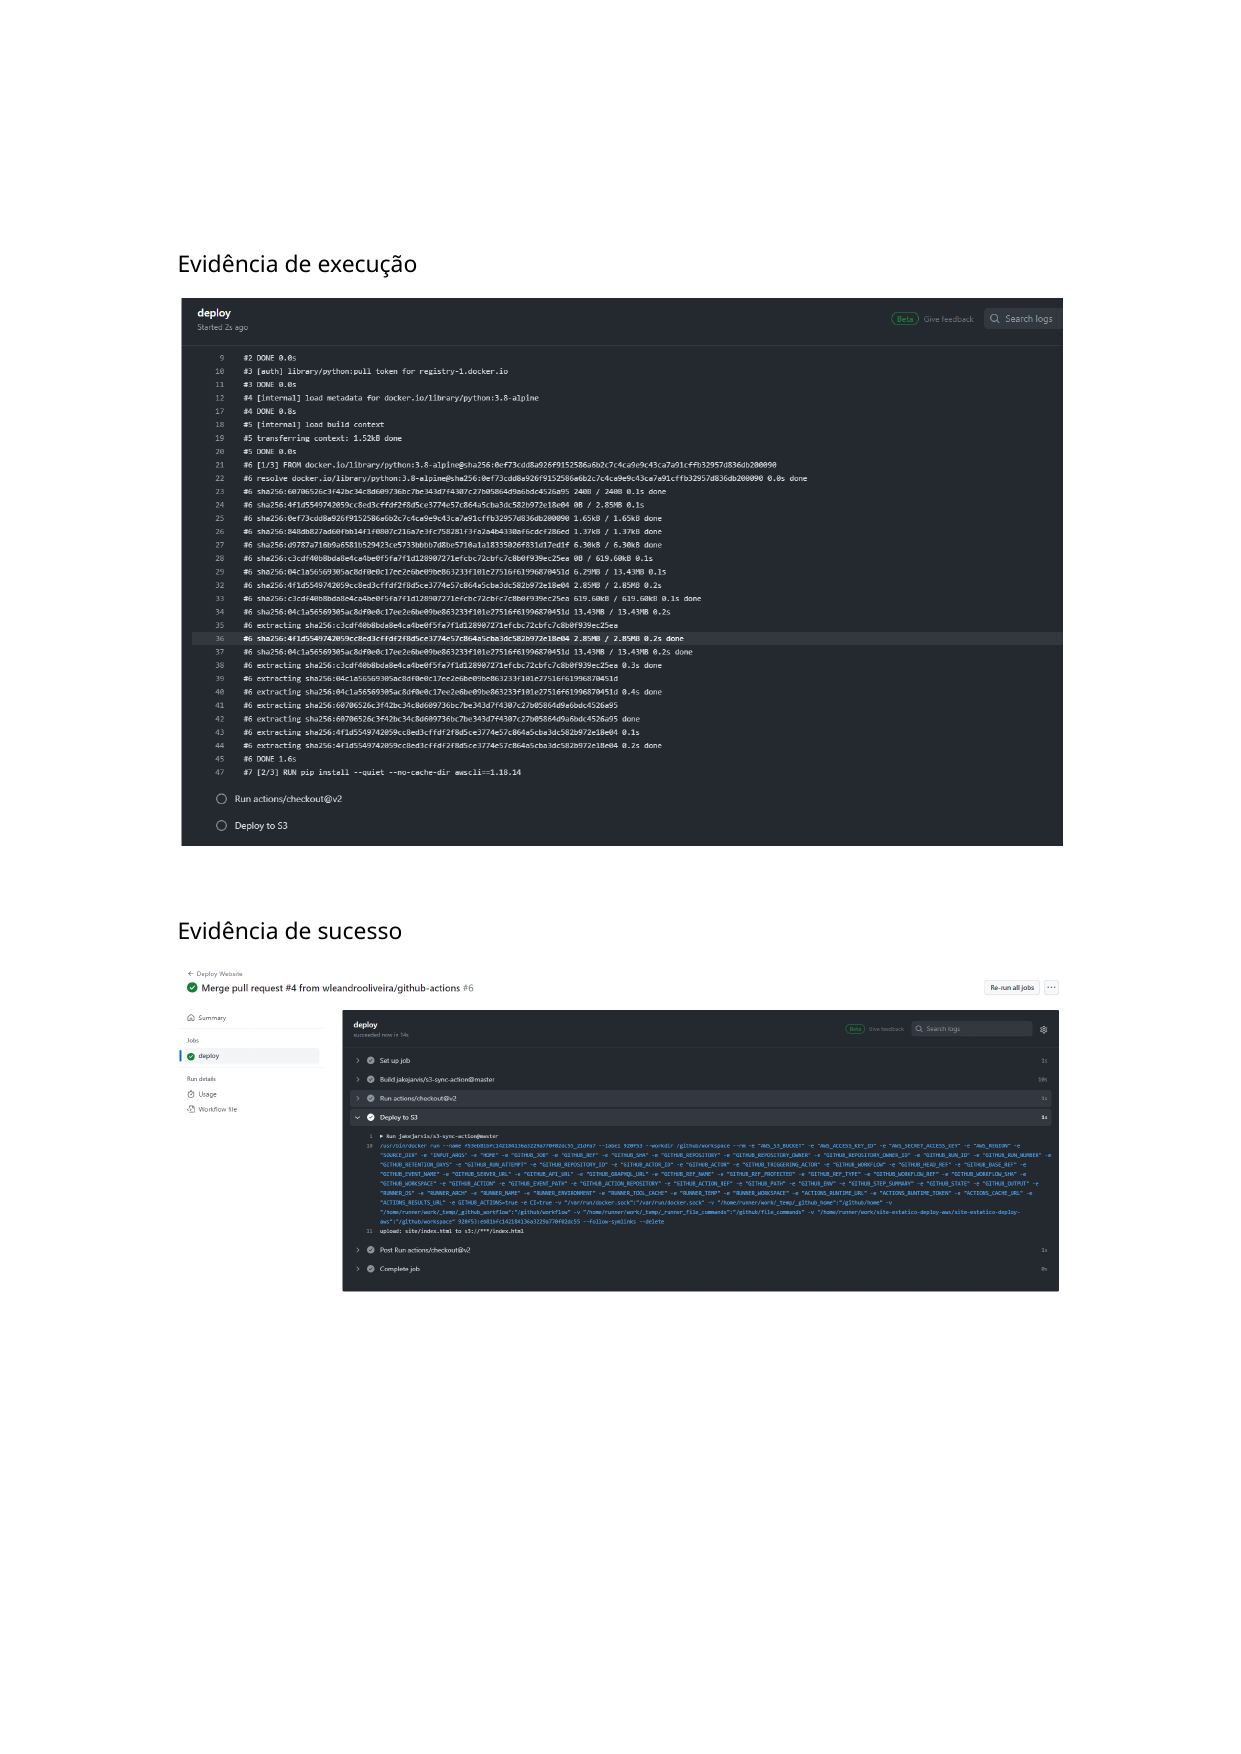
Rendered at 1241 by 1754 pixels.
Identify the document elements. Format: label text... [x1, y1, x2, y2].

picture [177, 298, 1063, 846]
text Evidência de sucesso [177, 915, 1063, 946]
picture [177, 965, 1063, 1297]
text Evidência de execução [177, 248, 1063, 280]
